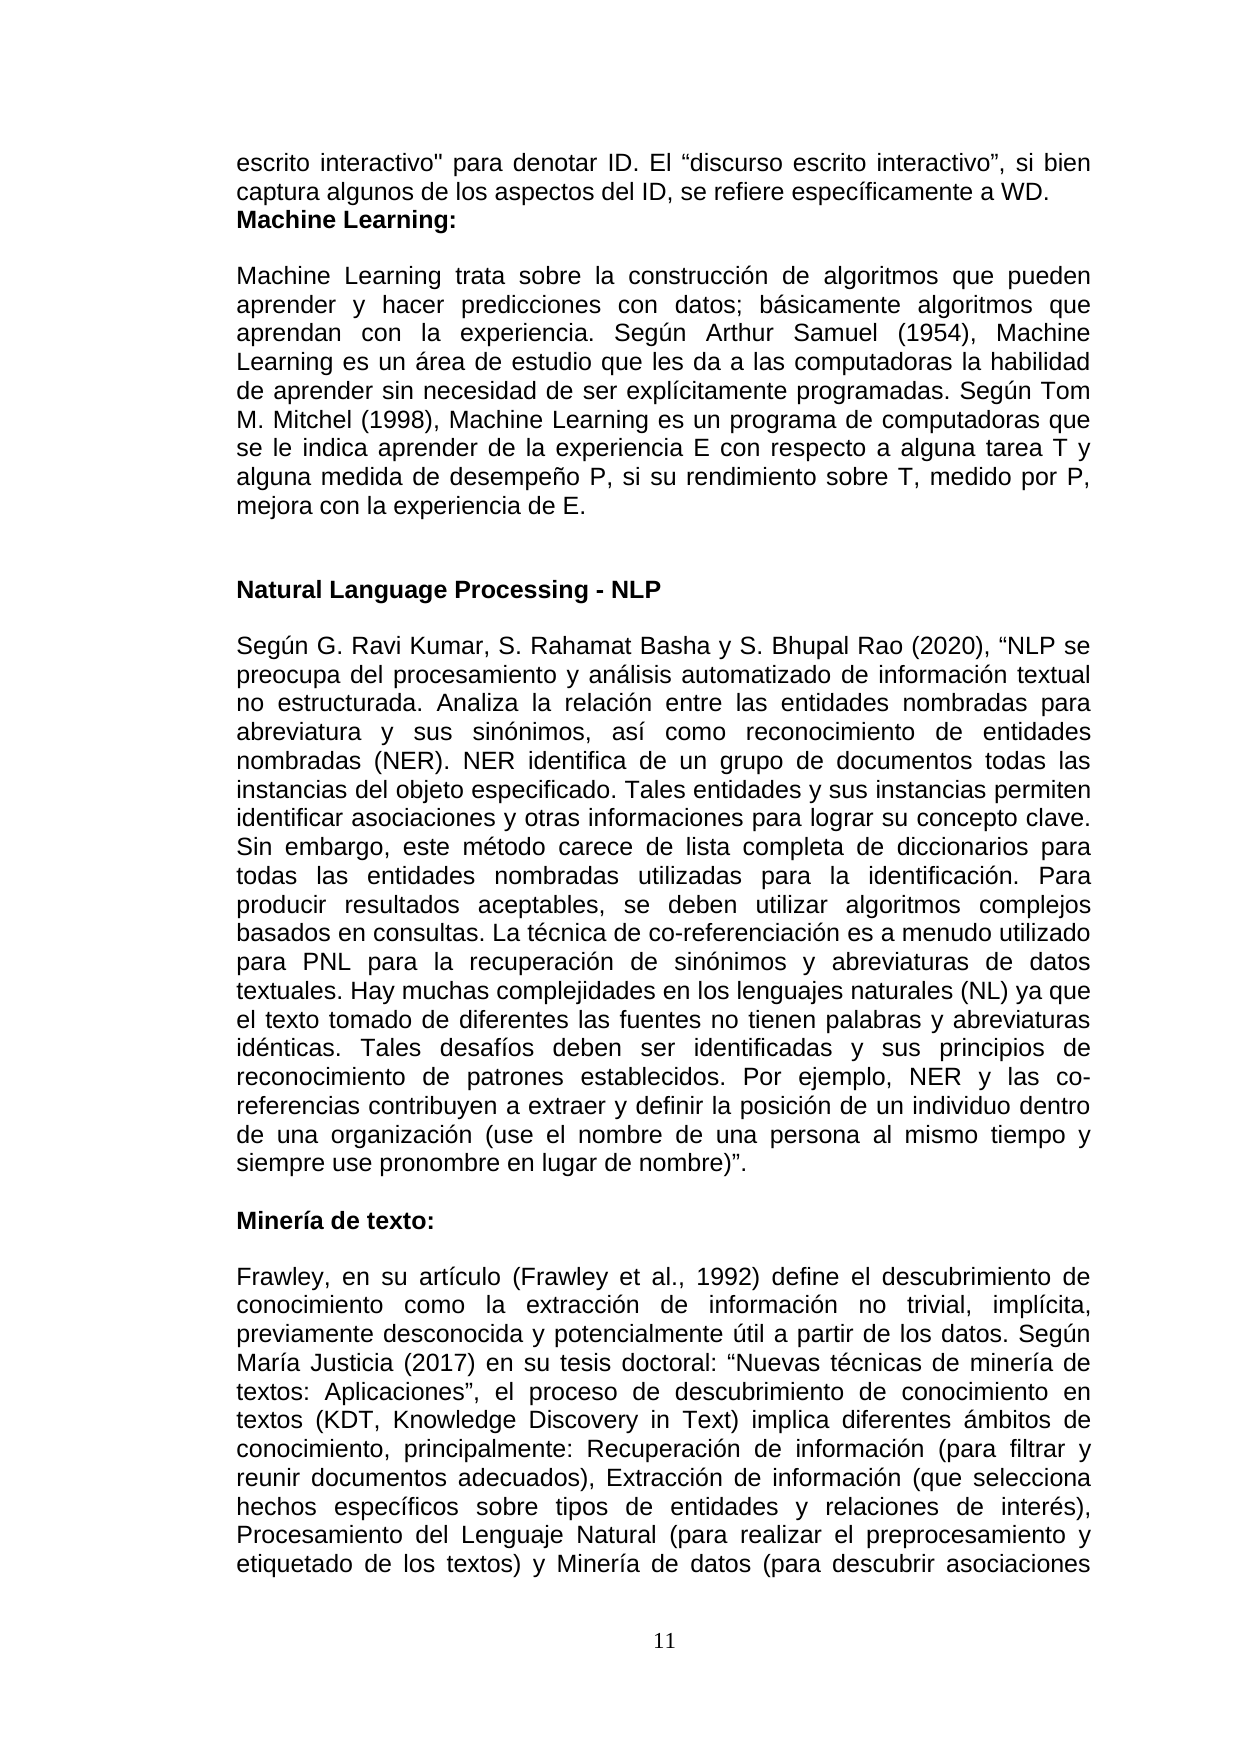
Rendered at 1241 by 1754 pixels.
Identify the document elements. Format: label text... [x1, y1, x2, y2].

text Machine Learning: [236, 205, 1092, 234]
text Natural Language Processing - NLP [236, 575, 1092, 604]
text Machine Learning trata sobre la construcción de algoritmos que pueden aprender y hacer predicciones con datos; básicamente algoritmos que aprendan con la experiencia. Según Arthur Samuel (1954), Machine Learning es un área de estudio que les da a las computadoras la habilidad de aprender sin necesidad de ser explícitamente programadas. Según Tom M. Mitchel (1998), Machine Learning es un programa de computadoras que se le indica aprender de la experiencia E con respecto a alguna tarea T y alguna medida de desempeño P, si su rendimiento sobre T, medido por P, mejora con la experiencia de E. [236, 261, 1092, 519]
text Según G. Ravi Kumar, S. Rahamat Basha y S. Bhupal Rao (2020), “NLP se preocupa del procesamiento y análisis automatizado de información textual no estructurada. Analiza la relación entre las entidades nombradas para abreviatura y sus sinónimos, así como reconocimiento de entidades nombradas (NER). NER identifica de un grupo de documentos todas las instancias del objeto especificado. Tales entidades y sus instancias permiten identificar asociaciones y otras informaciones para lograr su concepto clave. Sin embargo, este método carece de lista completa de diccionarios para todas las entidades nombradas utilizadas para la identificación. Para producir resultados aceptables, se deben utilizar algoritmos complejos basados ​​en consultas. La técnica de co-referenciación es a menudo utilizado para PNL para la recuperación de sinónimos y abreviaturas de datos textuales. Hay muchas complejidades en los lenguajes naturales (NL) ya que el texto tomado de diferentes las fuentes no tienen palabras y abreviaturas idénticas. Tales desafíos deben ser identificadas y sus principios de reconocimiento de patrones establecidos. Por ejemplo, NER y las co-referencias contribuyen a extraer y definir la posición de un individuo dentro de una organización (use el nombre de una persona al mismo tiempo y siempre use pronombre en lugar de nombre)”. [236, 631, 1092, 1177]
text Minería de texto: [236, 1206, 1092, 1234]
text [236, 1261, 1092, 1578]
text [236, 148, 1092, 205]
